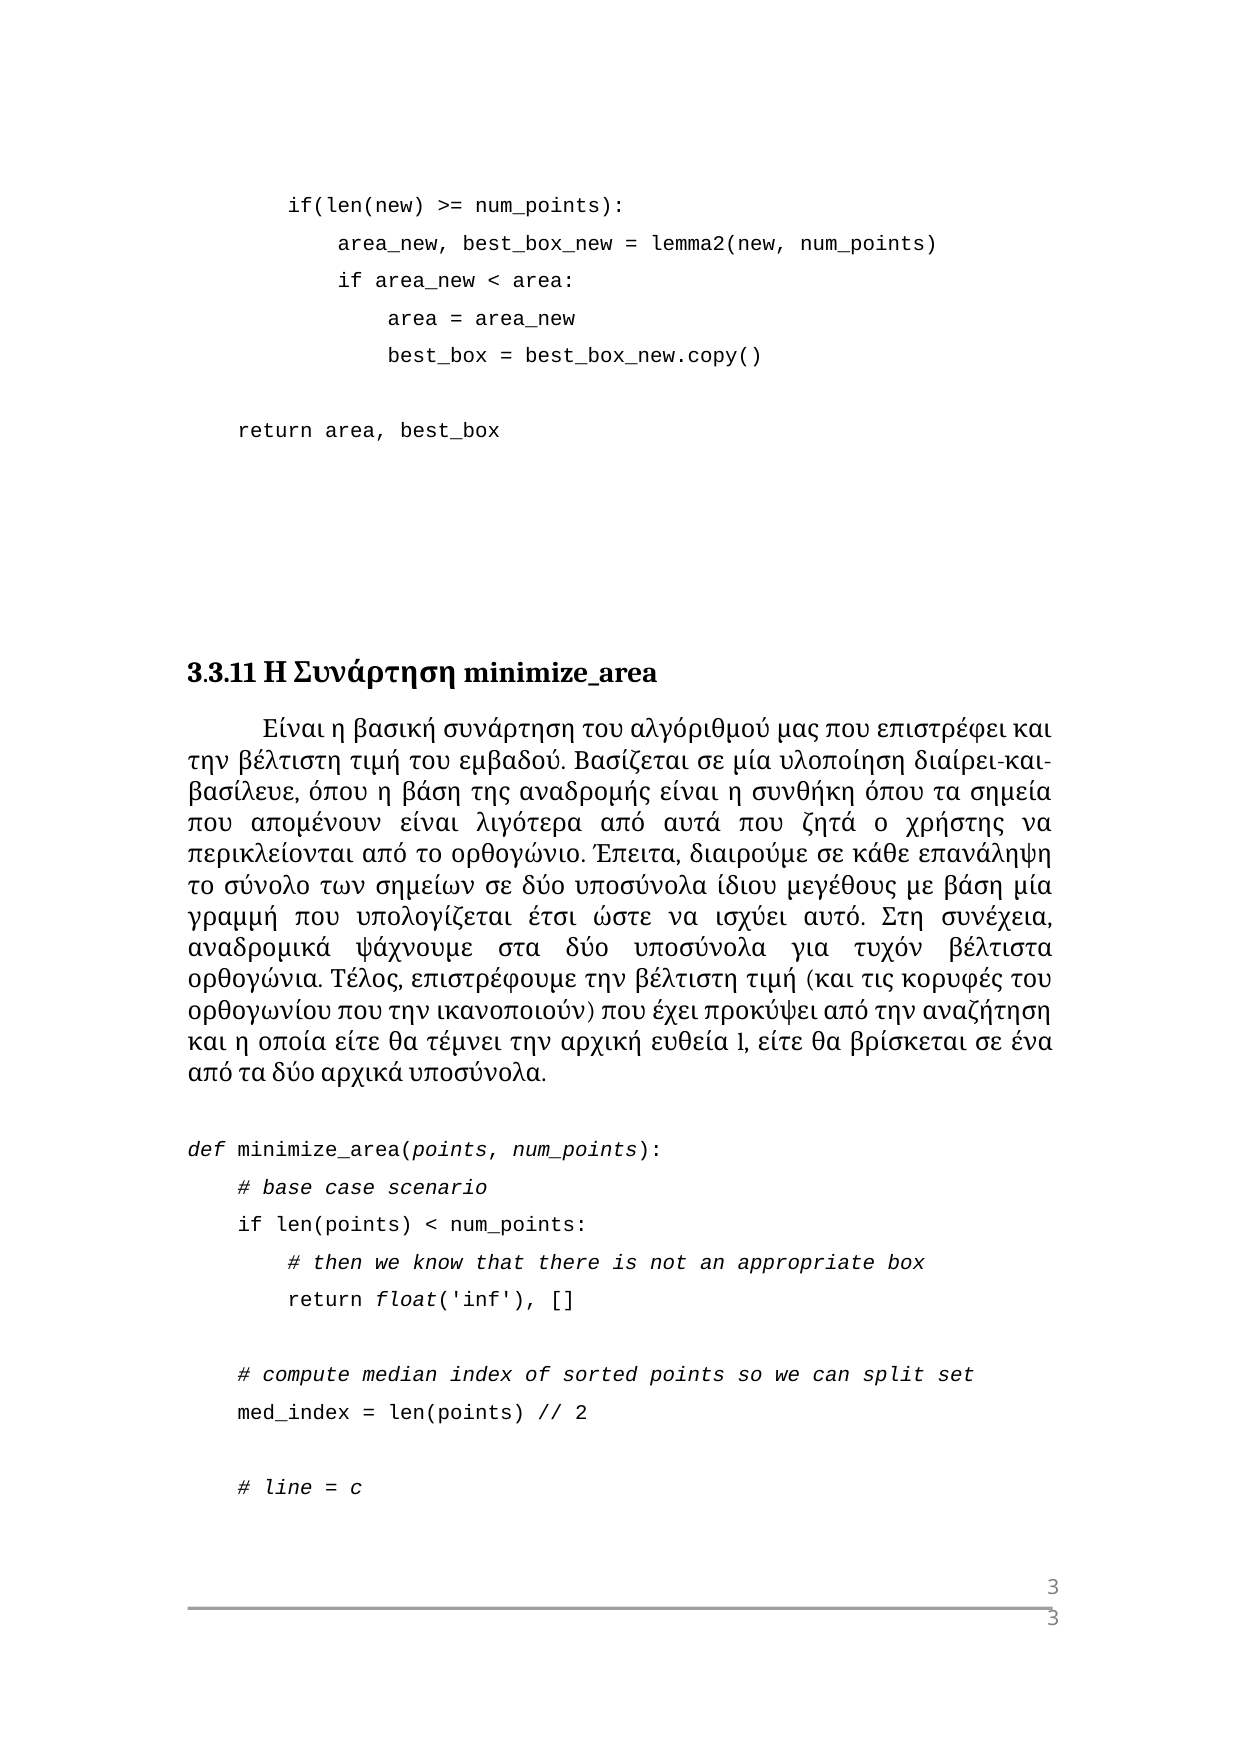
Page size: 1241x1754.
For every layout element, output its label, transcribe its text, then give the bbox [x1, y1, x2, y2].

text return float('inf'), [] [187, 1282, 1053, 1313]
text # then we know that there is not an appropriate box [187, 1244, 1053, 1275]
subtitle 3.3.11 Η Συνάρτηση minimize_area [187, 656, 1058, 690]
text return area, best_box [187, 412, 1053, 444]
text # line = c [187, 1469, 1053, 1500]
text best_box = best_box_new.copy() [187, 337, 1053, 369]
text # compute median index of sorted points so we can split set [187, 1357, 1053, 1388]
text area_new, best_box_new = lemma2(new, num_points) [187, 225, 1053, 256]
text area = area_new [187, 300, 1053, 331]
text if len(points) < num_points: [187, 1207, 1053, 1238]
text med_index = len(points) // 2 [187, 1394, 1053, 1425]
text if area_new < area: [187, 262, 1053, 294]
text # base case scenario [187, 1169, 1053, 1200]
text def minimize_area(points, num_points): [187, 1132, 1053, 1163]
text Είναι η βασική συνάρτηση του αλγόριθμού μας που επιστρέφει και την βέλτιστη τιμή του εμβαδού. Βασίζεται σε μία υλοποίηση διαίρει-και-βασίλευε, όπου η βάση της αναδρομής είναι η συνθήκη όπου τα σημεία που απομένουν είναι λιγότερα από αυτά που ζητά ο χρήστης να περικλείονται από το ορθογώνιο. Έπειτα, διαιρούμε σε κάθε επανάληψη το σύνολο των σημείων σε δύο υποσύνολα ίδιου μεγέθους με βάση μία γραμμή που υπολογίζεται έτσι ώστε να ισχύει αυτό. Στη συνέχεια, αναδρομικά ψάχνουμε στα δύο υποσύνολα για τυχόν βέλτιστα ορθογώνια. Τέλος, επιστρέφουμε την βέλτιστη τιμή (και τις κορυφές του ορθογωνίου που την ικανοποιούν) που έχει προκύψει από την αναζήτηση και η οποία είτε θα τέμνει την αρχική ευθεία l, είτε θα βρίσκεται σε ένα από τα δύο αρχικά υποσύνολα. [187, 713, 1053, 1088]
text if(len(new) >= num_points): [187, 187, 1053, 219]
